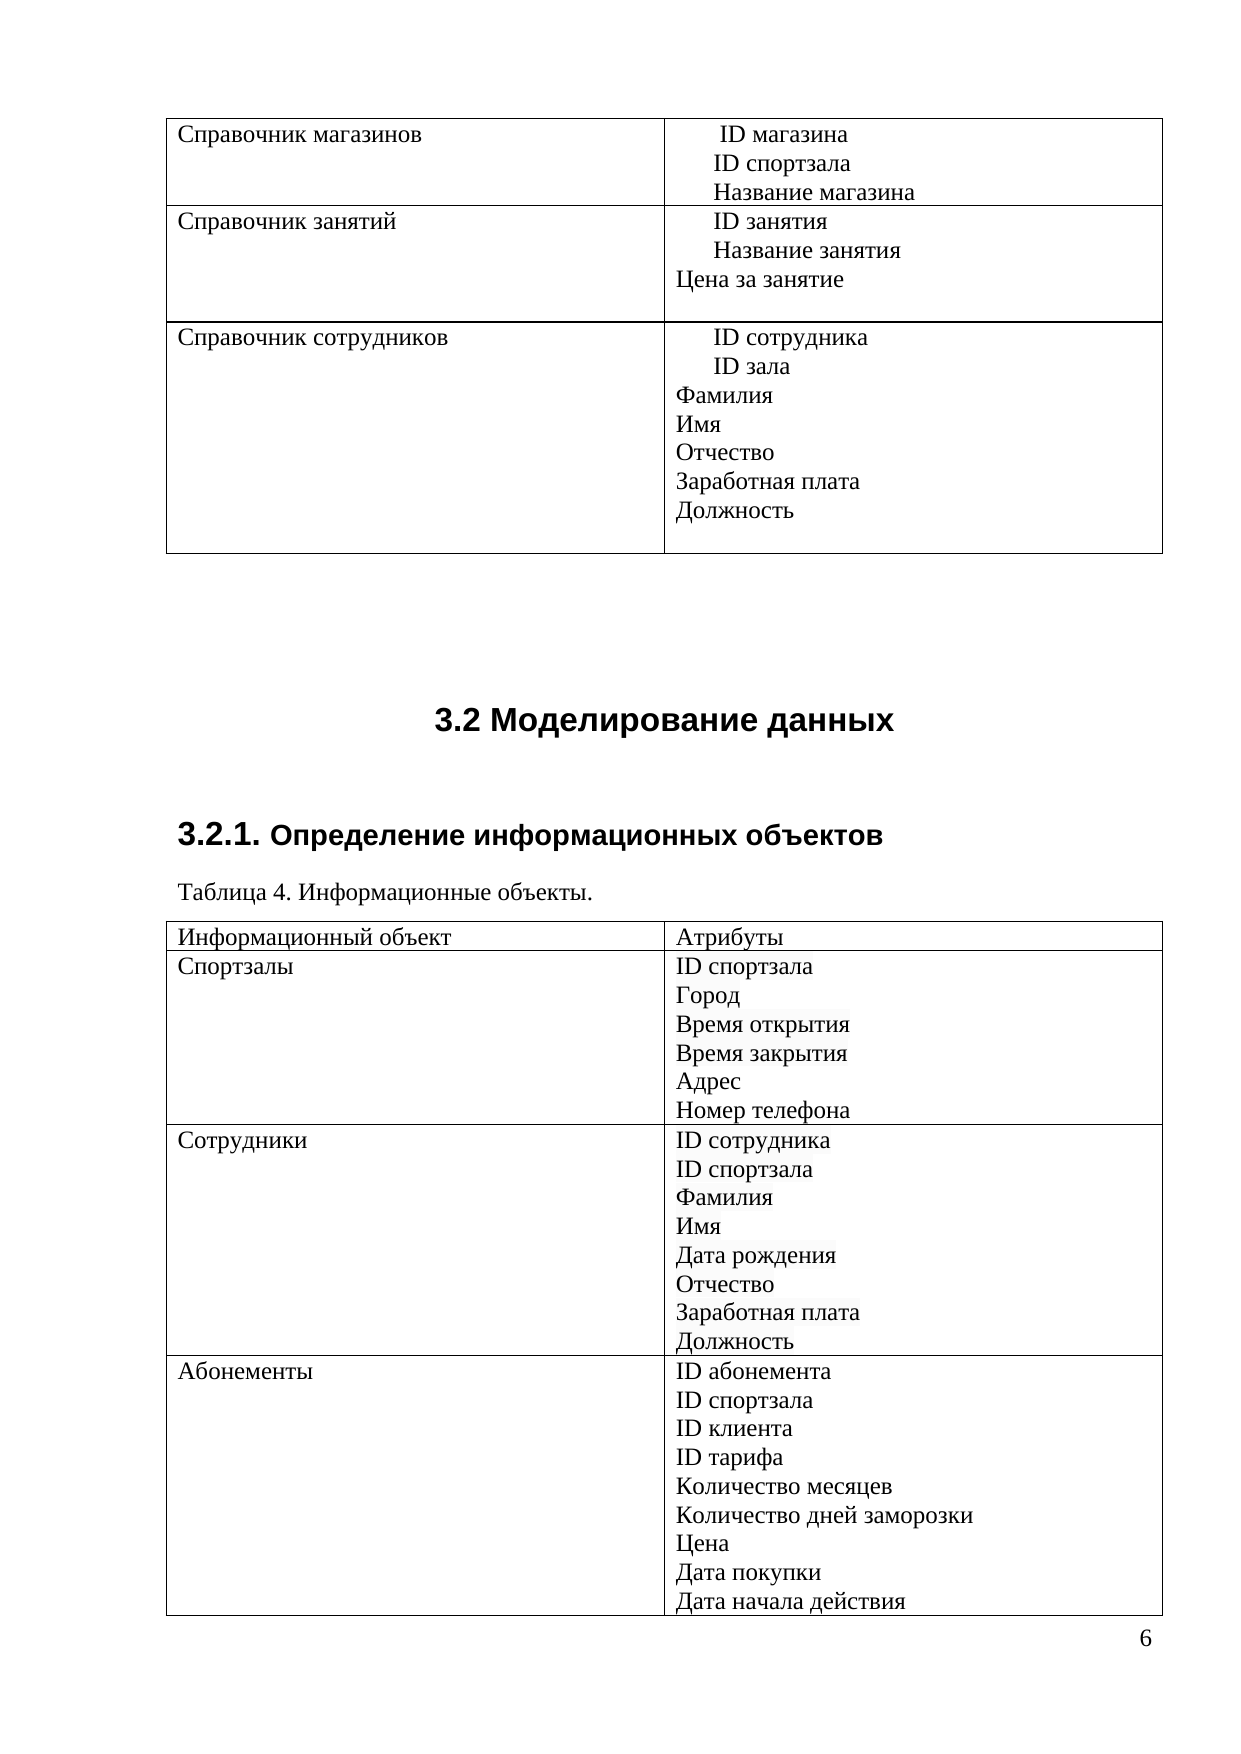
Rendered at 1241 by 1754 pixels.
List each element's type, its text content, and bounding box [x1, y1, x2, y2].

table_cell Справочник магазинов [167, 119, 664, 205]
table_cell Справочник сотрудников [167, 323, 664, 552]
subtitle 3.2.1. Определение информационных объектов [177, 814, 1152, 852]
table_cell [665, 1356, 1162, 1615]
table_header Атрибуты [665, 922, 1162, 950]
table_cell Спортзалы [167, 951, 664, 1124]
table_header Информационный объект [167, 922, 664, 950]
table_cell ID занятия Название занятия Цена за занятие [665, 206, 1162, 321]
table_cell ID сотрудника ID зала Фамилия Имя Отчество Заработная плата Должность [665, 323, 1162, 552]
text Таблица 4. Информационные объекты. [177, 877, 1152, 906]
table_cell ID магазина ID спортзала Название магазина [665, 119, 1162, 205]
table_cell Справочник занятий [167, 206, 664, 321]
subtitle 3.2 Моделирование данных [177, 701, 1152, 739]
table_cell ID спортзала Город Время открытия Время закрытия Адрес Номер телефона [665, 951, 1162, 1124]
table_cell Сотрудники [167, 1125, 664, 1355]
table_cell Абонементы [167, 1356, 664, 1615]
